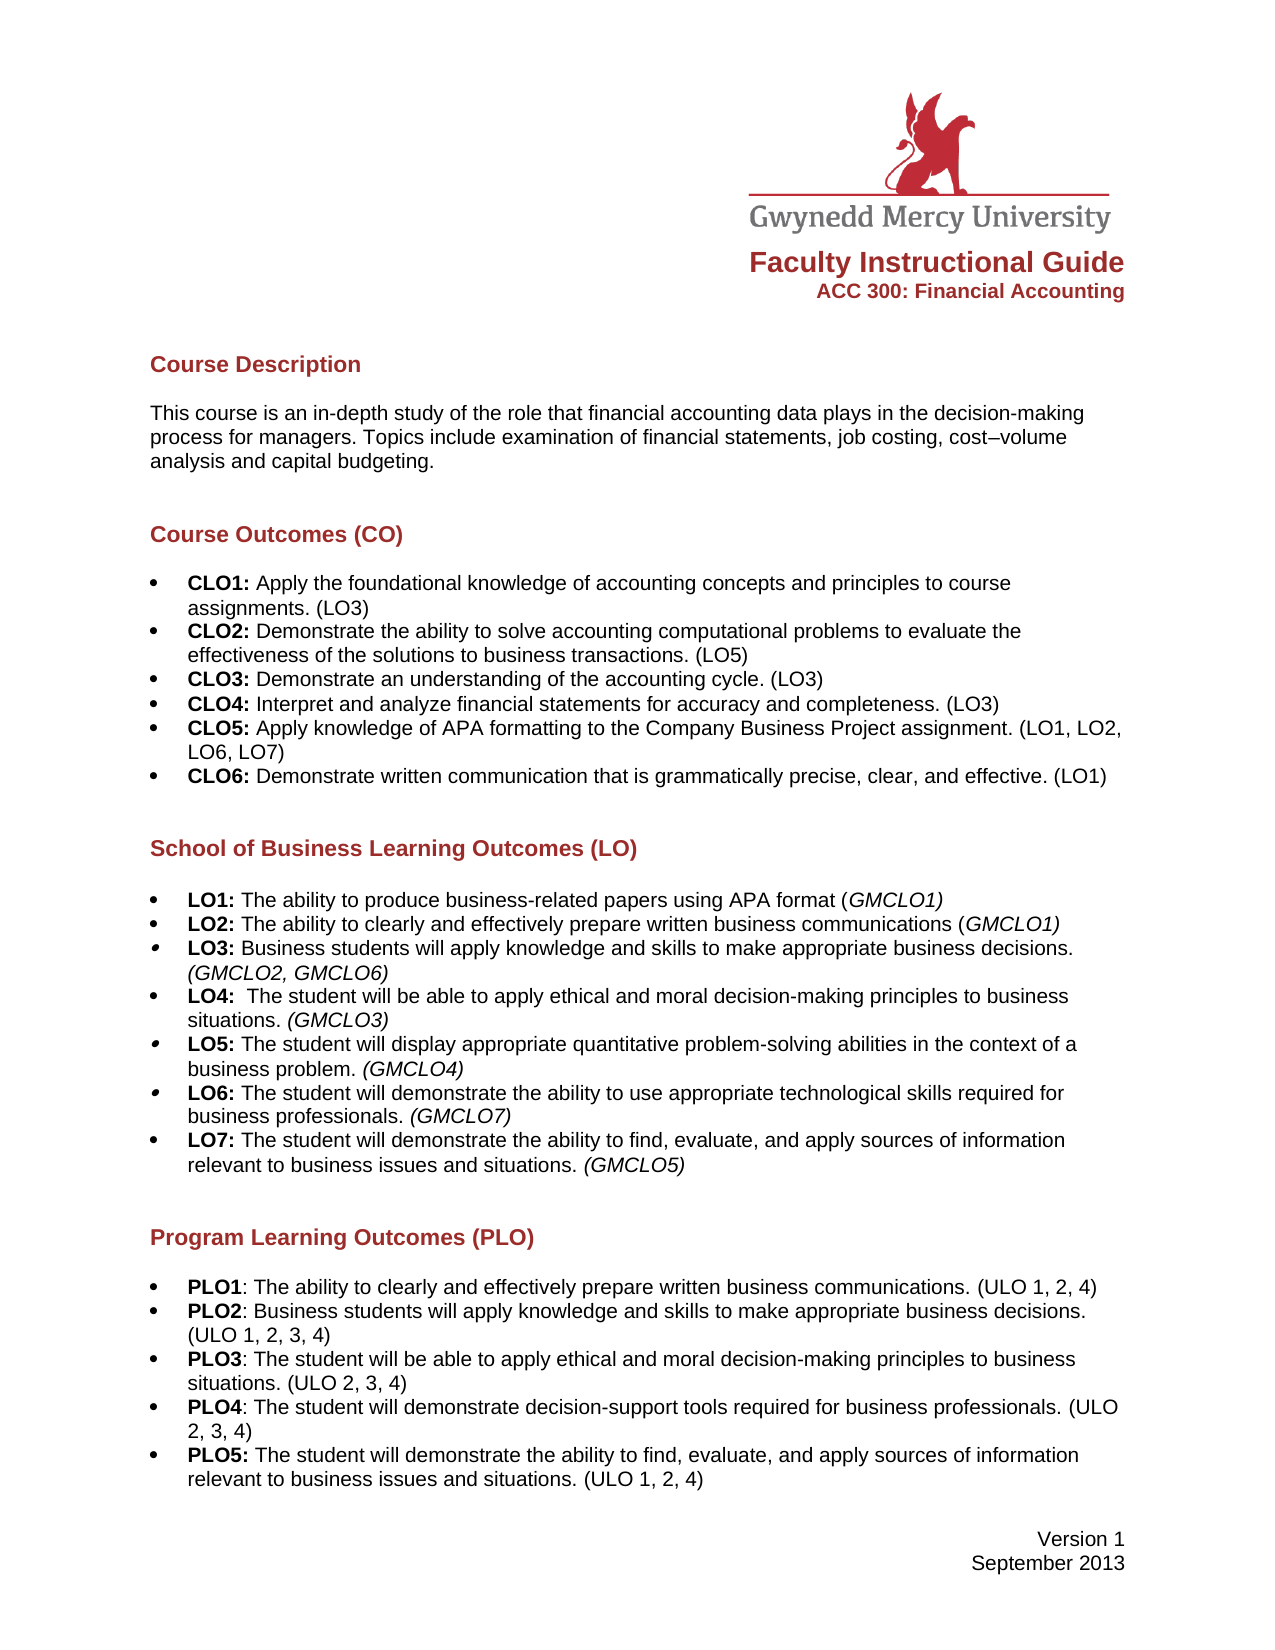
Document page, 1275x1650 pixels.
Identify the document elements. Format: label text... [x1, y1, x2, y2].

list CLO4: Interpret and analyze financial statements for accuracy and completeness. (LO3) [150, 691, 1125, 715]
text PLO3: The student will be able to apply ethical and moral decision-making principles to business situations. (ULO 2, 3, 4) [150, 1347, 1125, 1395]
text PLO1: The ability to clearly and effectively prepare written business communications. (ULO 1, 2, 4) [150, 1274, 1125, 1299]
list LO7: The student will demonstrate the ability to find, evaluate, and apply sources of information relevant to business issues and situations. (GMCLO5) [150, 1128, 1125, 1176]
list CLO5: Apply knowledge of APA formatting to the Company Business Project assignment. (LO1, LO2, LO6, LO7) [150, 715, 1125, 763]
text School of Business Learning Outcomes (LO) [150, 835, 1125, 862]
list LO4: The student will be able to apply ethical and moral decision-making principles to business situations. (GMCLO3) [150, 984, 1125, 1032]
list CLO2: Demonstrate the ability to solve accounting computational problems to evaluate the effectiveness of the solutions to business transactions. (LO5) [150, 619, 1125, 667]
list LO1: The ability to produce business-related papers using APA format (GMCLO1) [150, 888, 1125, 912]
picture [732, 75, 1125, 246]
text Program Learning Outcomes (PLO) [150, 1224, 1125, 1251]
list CLO6: Demonstrate written communication that is grammatically precise, clear, and effective. (LO1) [150, 763, 1125, 787]
list LO3: Business students will apply knowledge and skills to make appropriate business decisions. (GMCLO2, GMCLO6) [150, 936, 1125, 984]
list CLO3: Demonstrate an understanding of the accounting cycle. (LO3) [150, 667, 1125, 691]
subtitle Course Outcomes (CO) [150, 521, 1125, 547]
subtitle Course Description [150, 351, 1125, 377]
text PLO5: The student will demonstrate the ability to find, evaluate, and apply sources of information relevant to business issues and situations. (ULO 1, 2, 4) [150, 1443, 1125, 1491]
list LO6: The student will demonstrate the ability to use appropriate technological skills required for business professionals. (GMCLO7) [150, 1080, 1125, 1128]
list LO2: The ability to clearly and effectively prepare written business communications (GMCLO1) [150, 912, 1125, 936]
list LO5: The student will display appropriate quantitative problem-solving abilities in the context of a business problem. (GMCLO4) [150, 1032, 1125, 1080]
text PLO2: Business students will apply knowledge and skills to make appropriate business decisions. (ULO 1, 2, 3, 4) [150, 1299, 1125, 1347]
text This course is an in-depth study of the role that financial accounting data plays in the decision-making process for managers. Topics include examination of financial statements, job costing, cost–volume analysis and capital budgeting. [150, 401, 1125, 473]
list CLO1: Apply the foundational knowledge of accounting concepts and principles to course assignments. (LO3) [150, 571, 1125, 619]
text PLO4: The student will demonstrate decision-support tools required for business professionals. (ULO 2, 3, 4) [150, 1395, 1125, 1443]
